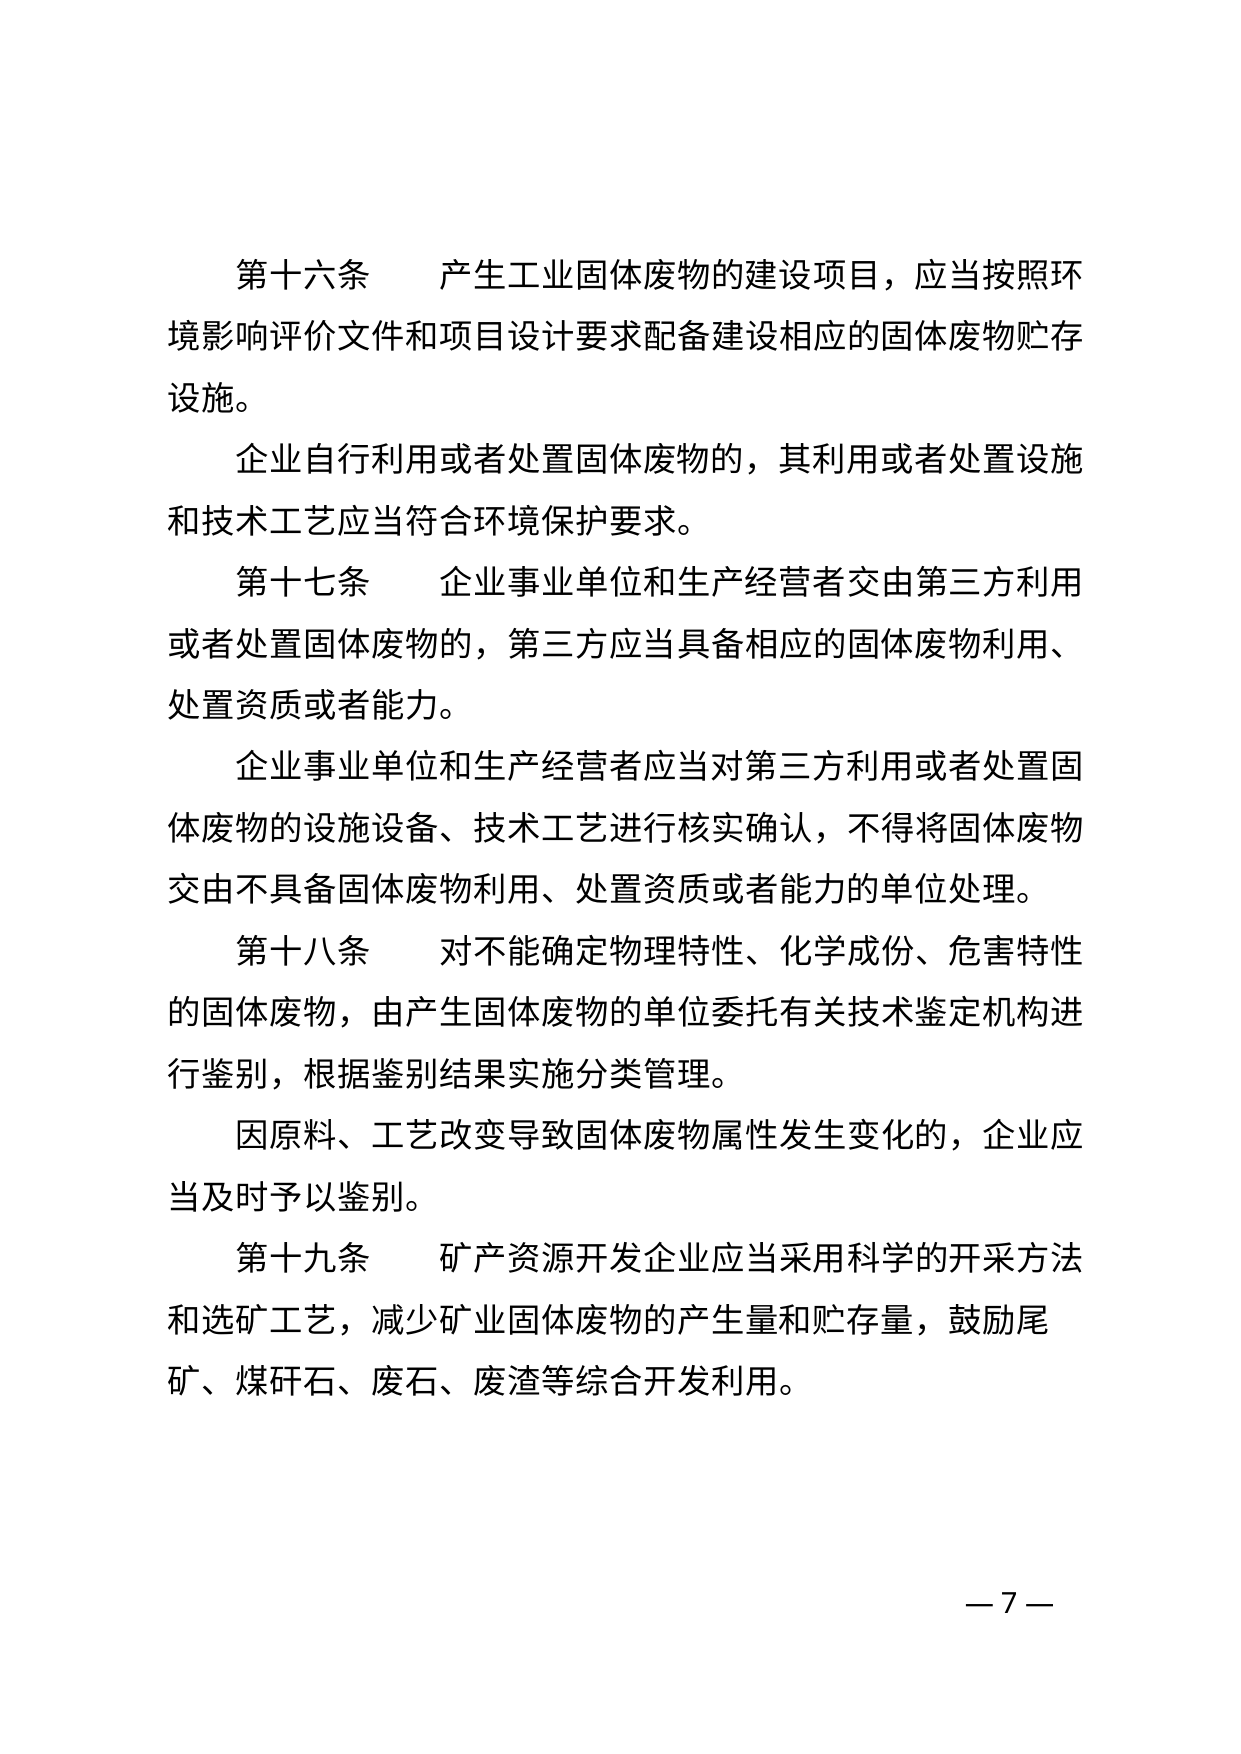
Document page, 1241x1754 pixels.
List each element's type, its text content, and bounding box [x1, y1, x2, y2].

text 企业事业单位和生产经营者应当对第三方利用或者处置固体废物的设施设备、技术工艺进行核实确认，不得将固体废物交由不具备固体废物利用、处置资质或者能力的单位处理。 [168, 734, 1084, 918]
text 因原料、工艺改变导致固体废物属性发生变化的，企业应当及时予以鉴别。 [168, 1102, 1084, 1225]
text 企业自行利用或者处置固体废物的，其利用或者处置设施和技术工艺应当符合环境保护要求。 [168, 426, 1084, 549]
text 第十七条 企业事业单位和生产经营者交由第三方利用或者处置固体废物的，第三方应当具备相应的固体废物利用、处置资质或者能力。 [168, 549, 1084, 734]
text 第十六条 产生工业固体废物的建设项目，应当按照环境影响评价文件和项目设计要求配备建设相应的固体废物贮存设施。 [168, 242, 1084, 426]
text 第十九条 矿产资源开发企业应当采用科学的开采方法和选矿工艺，减少矿业固体废物的产生量和贮存量，鼓励尾矿、煤矸石、废石、废渣等综合开发利用。 [168, 1225, 1084, 1410]
text 第十八条 对不能确定物理特性、化学成份、危害特性的固体废物，由产生固体废物的单位委托有关技术鉴定机构进行鉴别，根据鉴别结果实施分类管理。 [168, 918, 1084, 1102]
